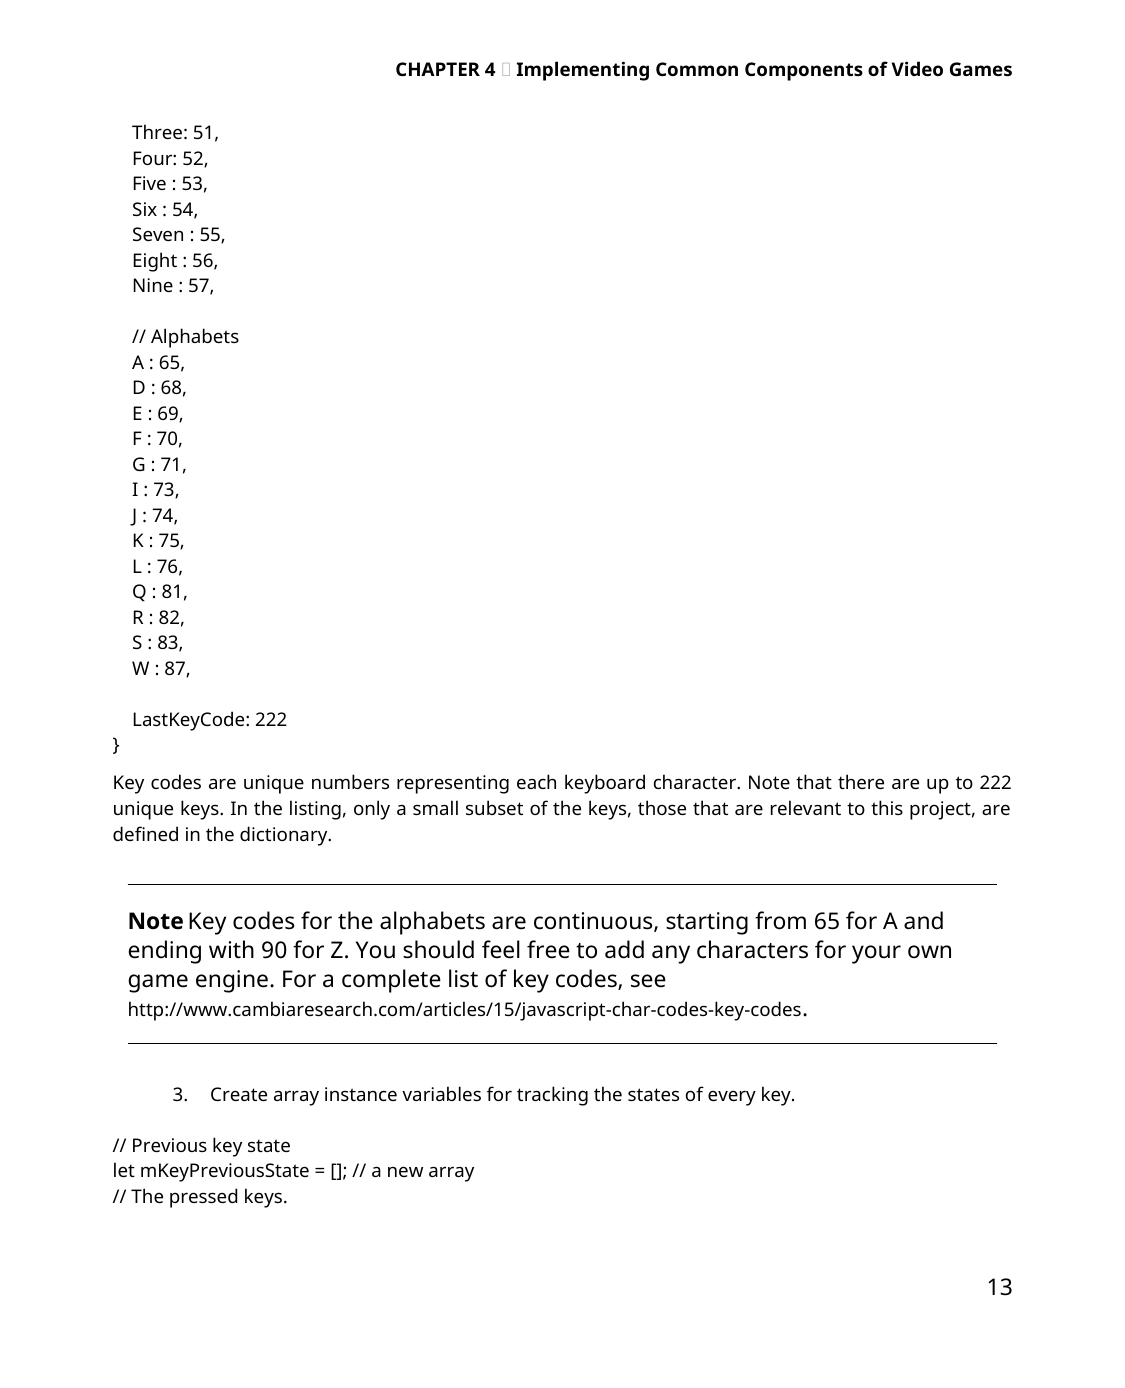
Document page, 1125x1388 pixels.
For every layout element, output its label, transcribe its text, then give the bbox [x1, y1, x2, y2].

text E : 69, [112, 400, 1012, 426]
text R : 82, [112, 604, 1012, 630]
list Create array instance variables for tracking the states of every key. [172, 1082, 1012, 1107]
text Key codes are unique numbers representing each keyboard character. Note that there are up to 222 unique keys. In the listing, only a small subset of the keys, those that are relevant to this project, are defined in the dictionary. [112, 770, 1012, 846]
text Nine : 57, [112, 272, 1012, 298]
text // Alphabets [112, 323, 1012, 349]
text S : 83, [112, 630, 1012, 655]
text D : 68, [112, 374, 1012, 400]
text Three: 51, [112, 119, 1012, 145]
text F : 70, [112, 426, 1012, 451]
text Five : 53, [112, 170, 1012, 196]
text K : 75, [112, 528, 1012, 553]
text // The pressed keys. [112, 1183, 1012, 1208]
text Seven : 55, [112, 221, 1012, 247]
text L : 76, [112, 553, 1012, 579]
text let mKeyPreviousState = []; // a new array [112, 1157, 1012, 1183]
text Q : 81, [112, 579, 1012, 604]
text Note Key codes for the alphabets are continuous, starting from 65 for A and ending with 90 for Z. You should feel free to add any characters for your own game engine. For a complete list of key codes, see http://www.cambiaresearch.com/articles/15/javascript-char-codes-key-codes. [127, 885, 997, 1044]
text } [112, 732, 1012, 757]
text Six : 54, [112, 196, 1012, 221]
text A : 65, [112, 349, 1012, 374]
text // Previous key state [112, 1132, 1012, 1157]
text W : 87, [112, 655, 1012, 681]
text I : 73, [112, 477, 1012, 502]
text LastKeyCode: 222 [112, 706, 1012, 732]
text G : 71, [112, 451, 1012, 477]
text Four: 52, [112, 145, 1012, 170]
text J : 74, [112, 502, 1012, 528]
text Eight : 56, [112, 247, 1012, 272]
